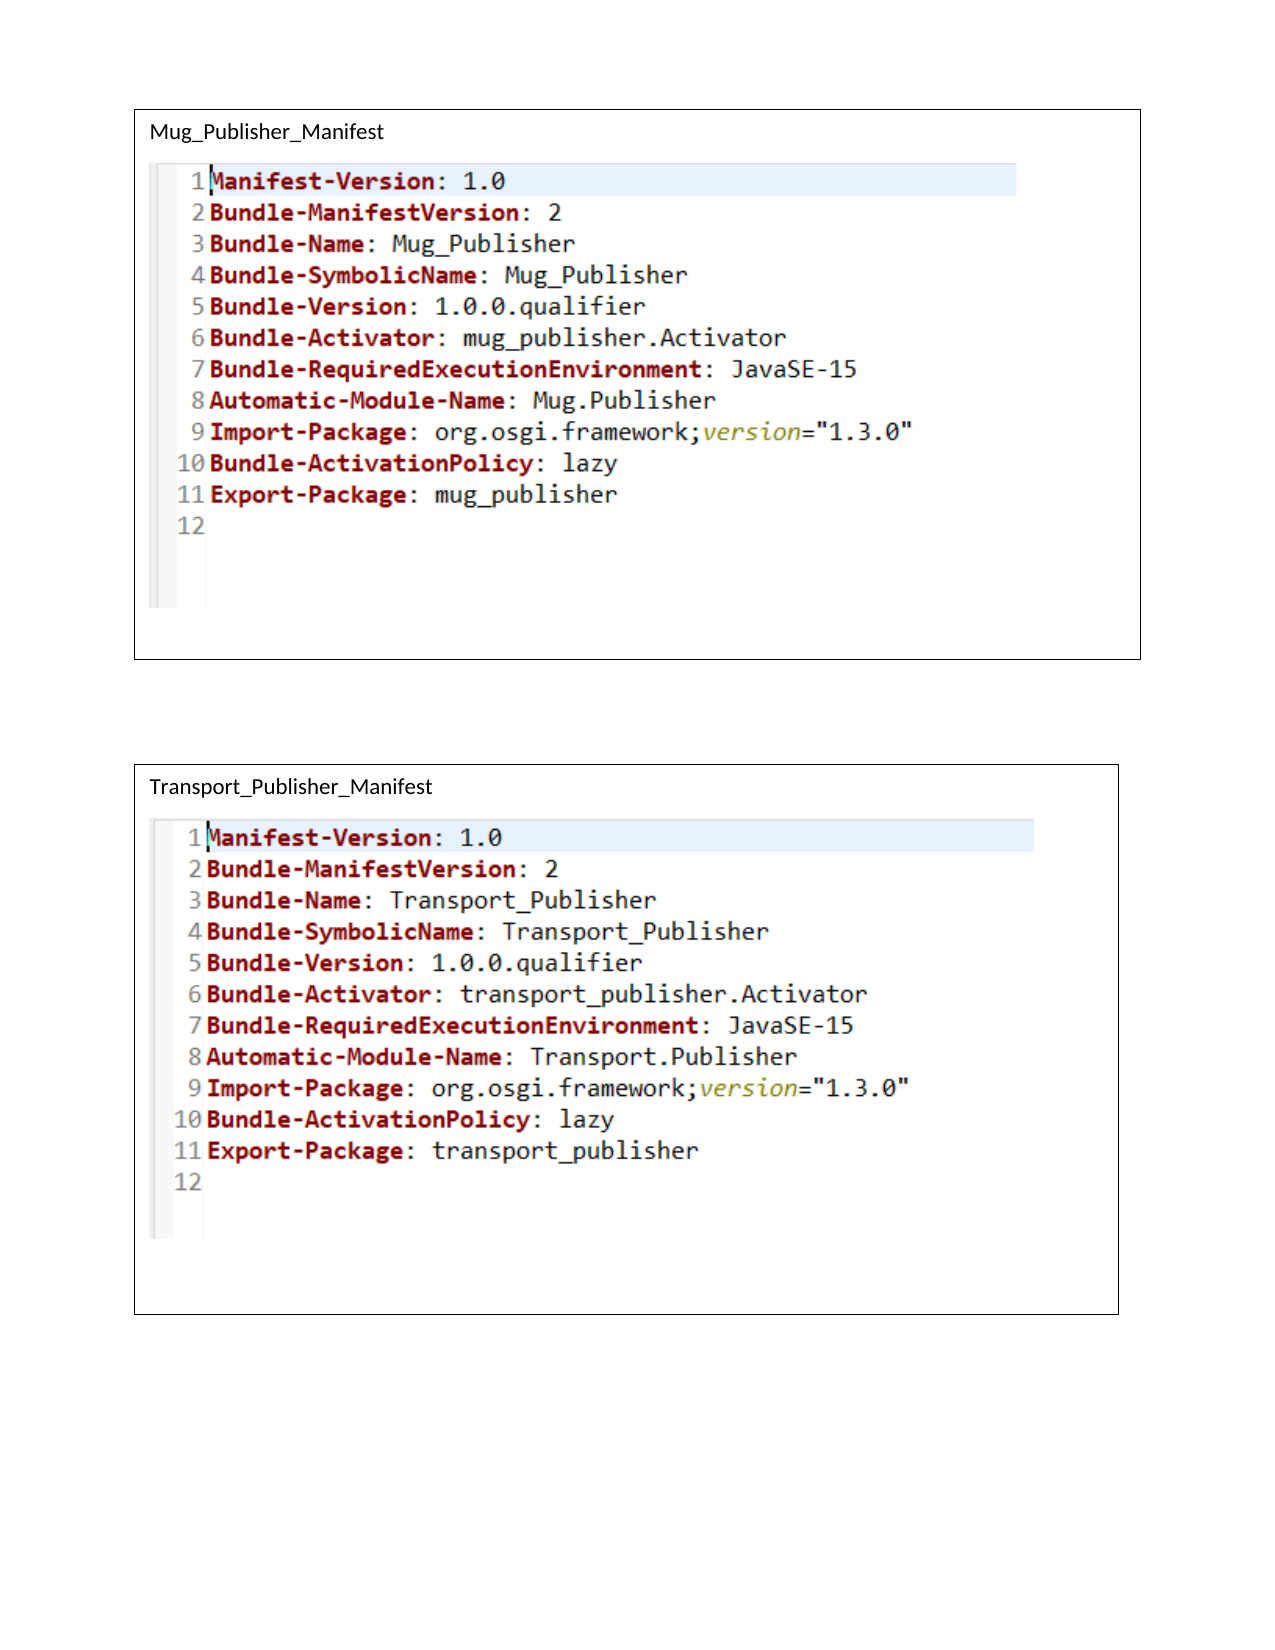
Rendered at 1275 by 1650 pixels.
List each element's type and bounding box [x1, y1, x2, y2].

picture [149, 818, 1034, 1239]
picture [149, 163, 1017, 608]
